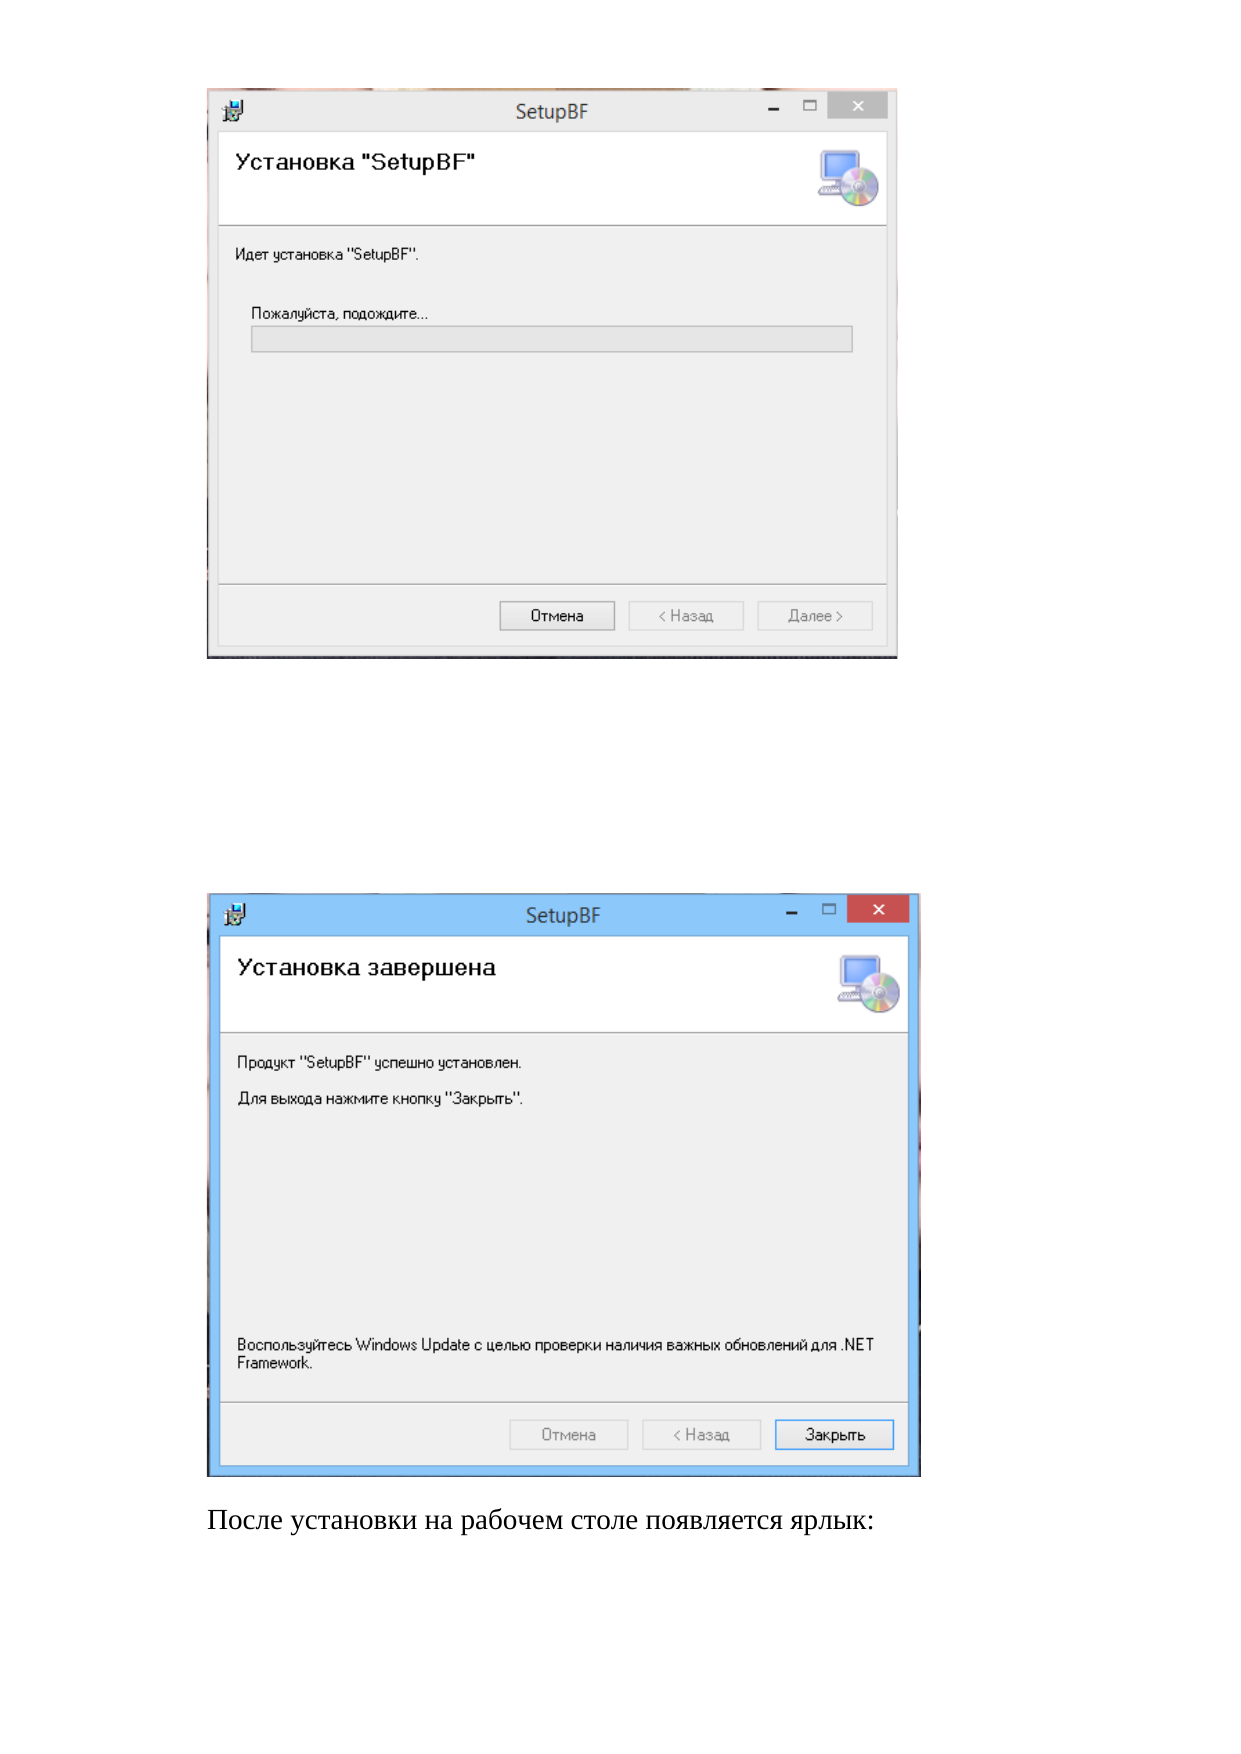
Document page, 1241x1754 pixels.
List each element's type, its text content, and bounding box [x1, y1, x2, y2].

text После установки на рабочем столе появляется ярлык: [207, 1502, 1181, 1536]
picture [206, 88, 898, 659]
picture [206, 893, 921, 1477]
